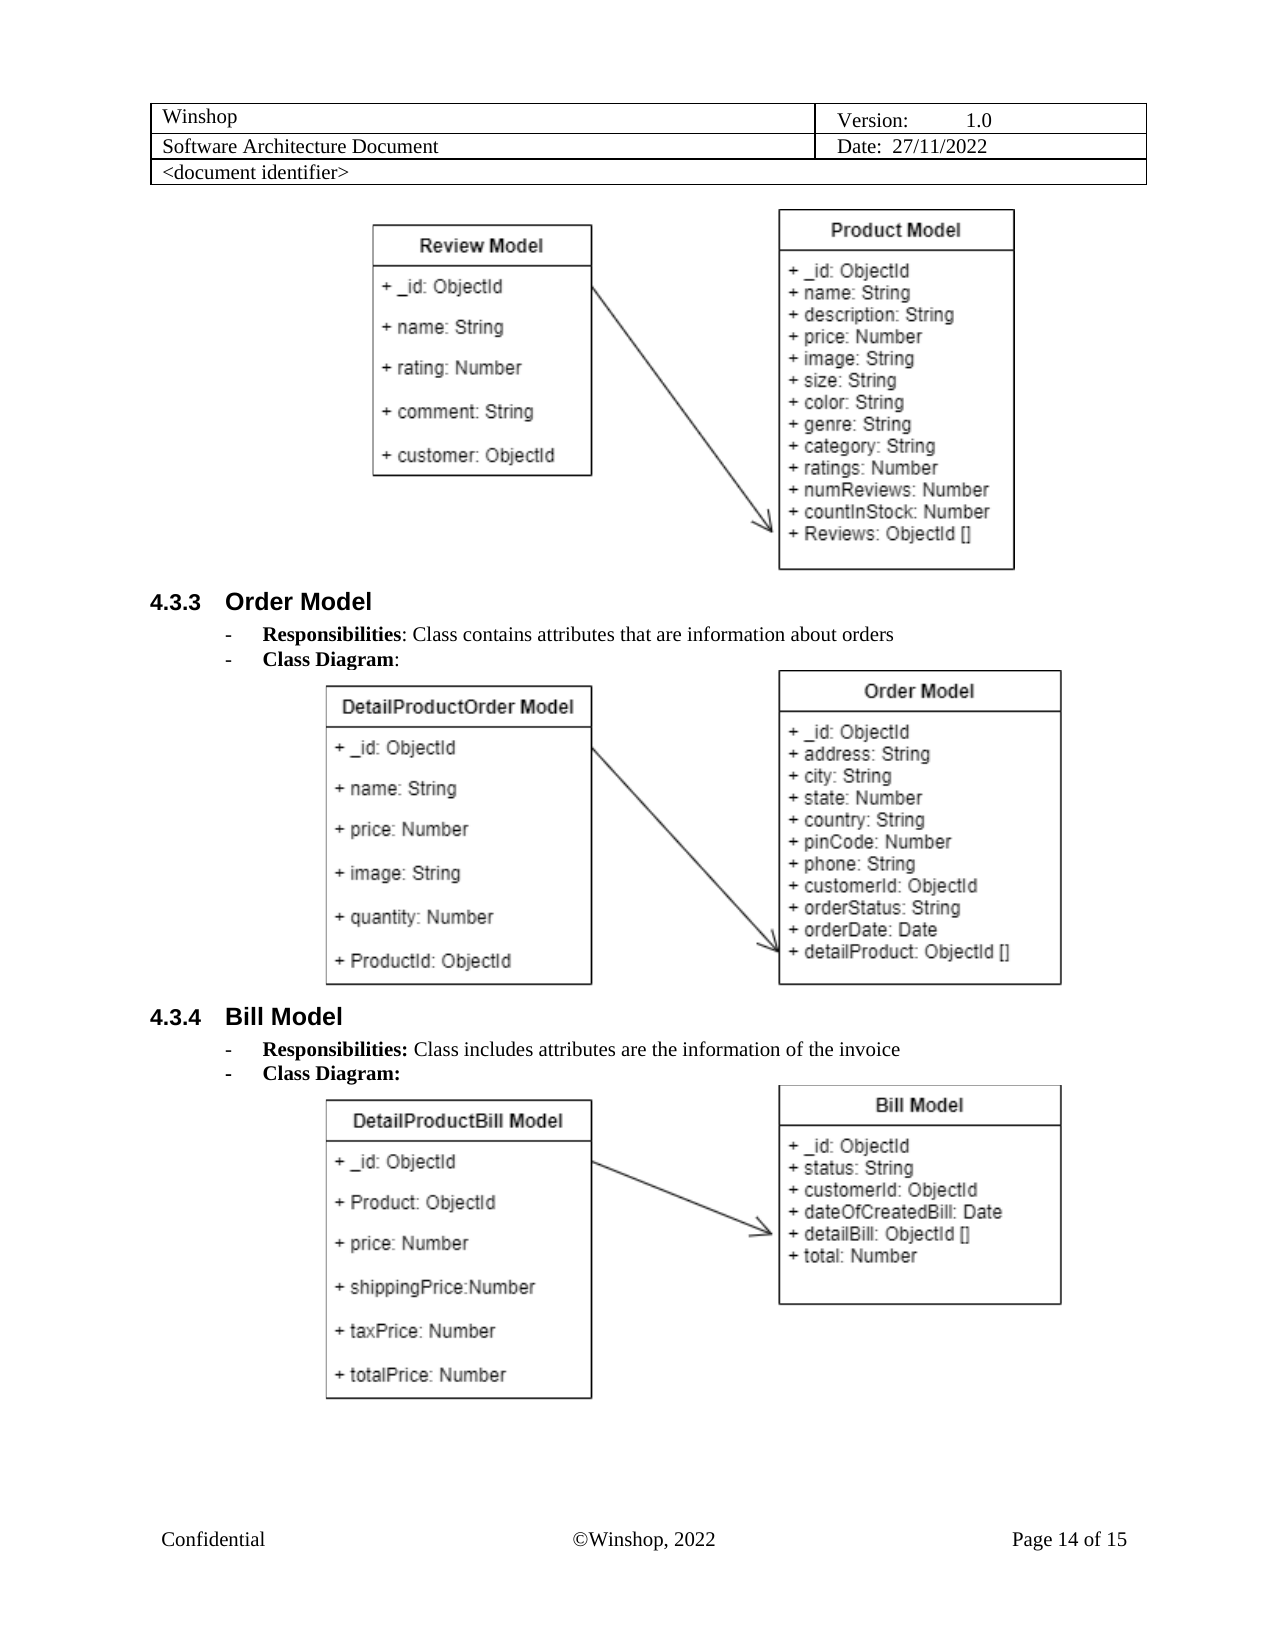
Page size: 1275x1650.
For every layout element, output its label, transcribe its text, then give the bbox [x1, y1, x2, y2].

list Class Diagram: [225, 646, 1125, 671]
list Responsibilities: Class includes attributes are the information of the invoice [225, 1037, 1125, 1061]
list Responsibilities: Class contains attributes that are information about orders [225, 622, 1125, 646]
picture [325, 1085, 1062, 1404]
subtitle Bill Model [150, 1002, 1125, 1031]
list Class Diagram: [225, 1061, 1125, 1085]
subtitle Order Model [150, 587, 1125, 616]
picture [325, 670, 1062, 990]
picture [372, 209, 1015, 575]
